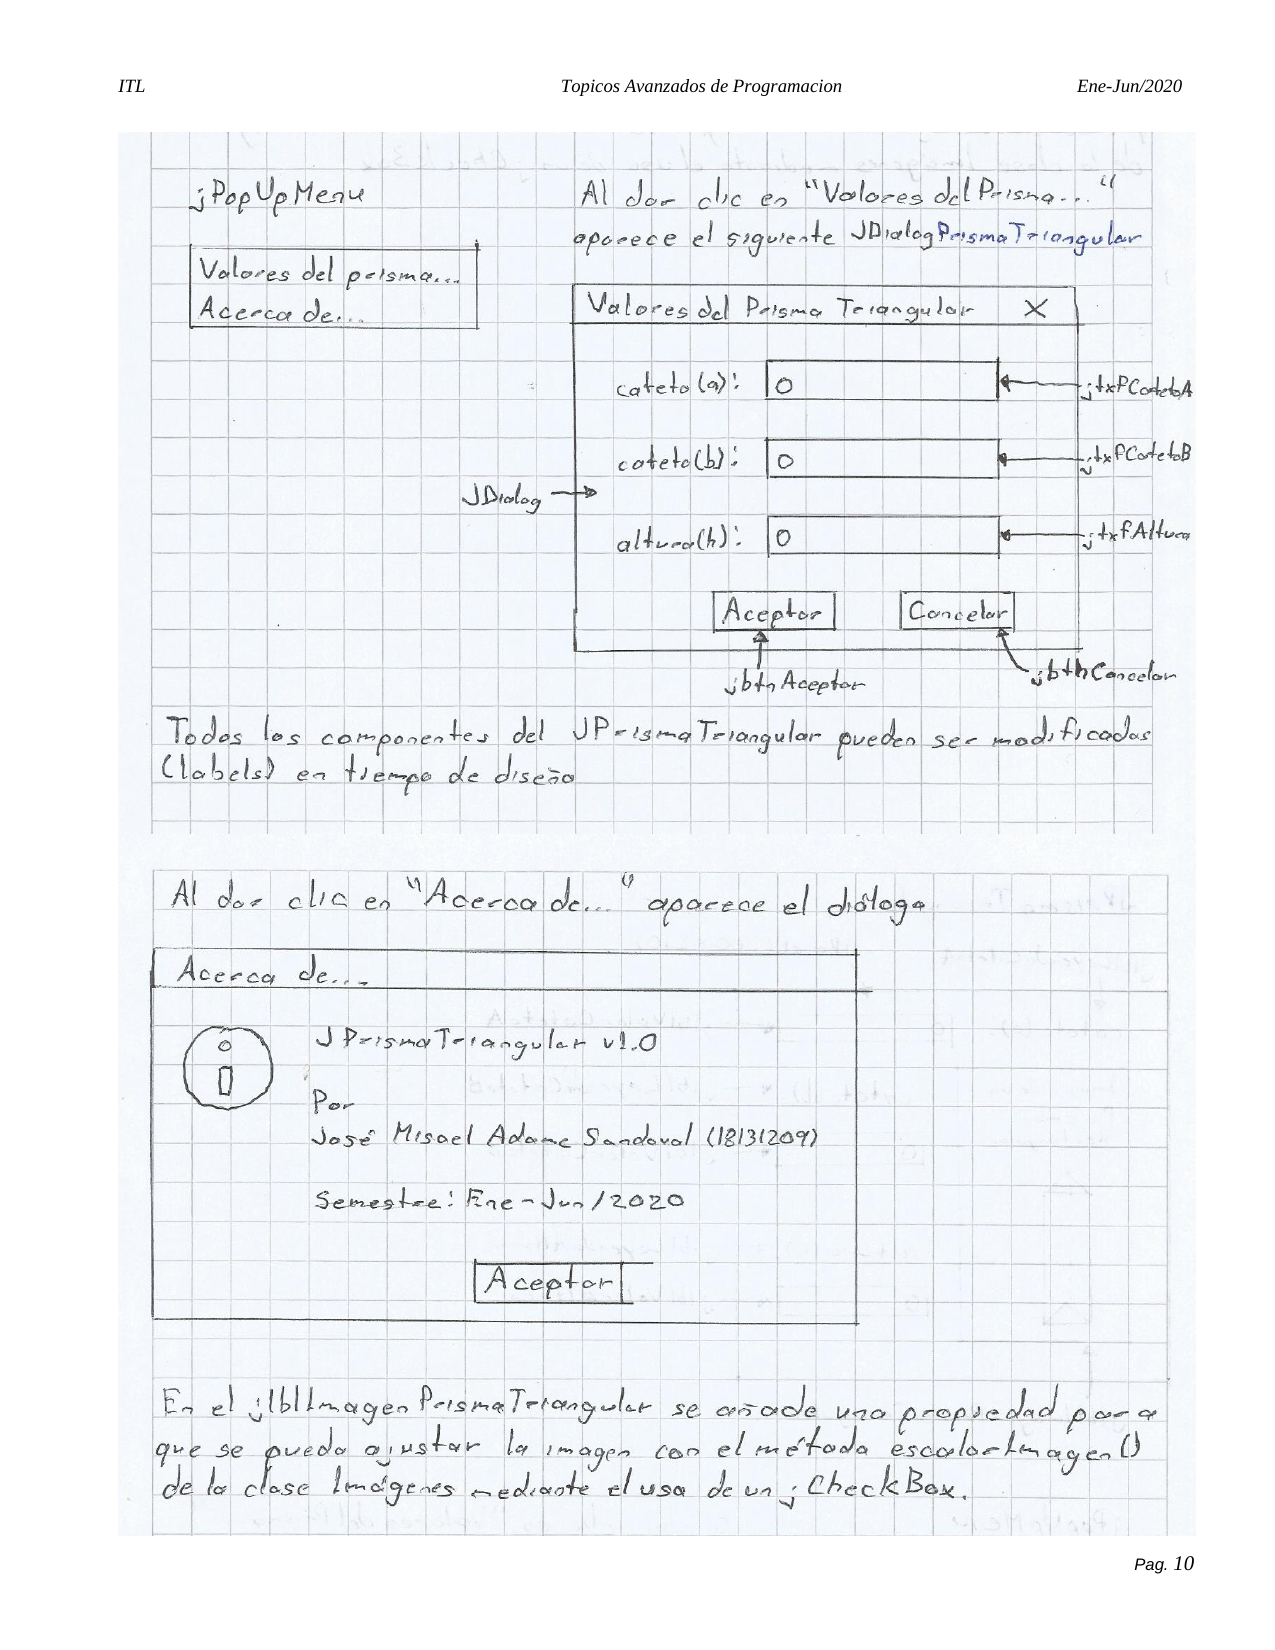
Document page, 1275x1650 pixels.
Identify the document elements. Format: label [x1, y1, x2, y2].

picture [118, 132, 1196, 1536]
